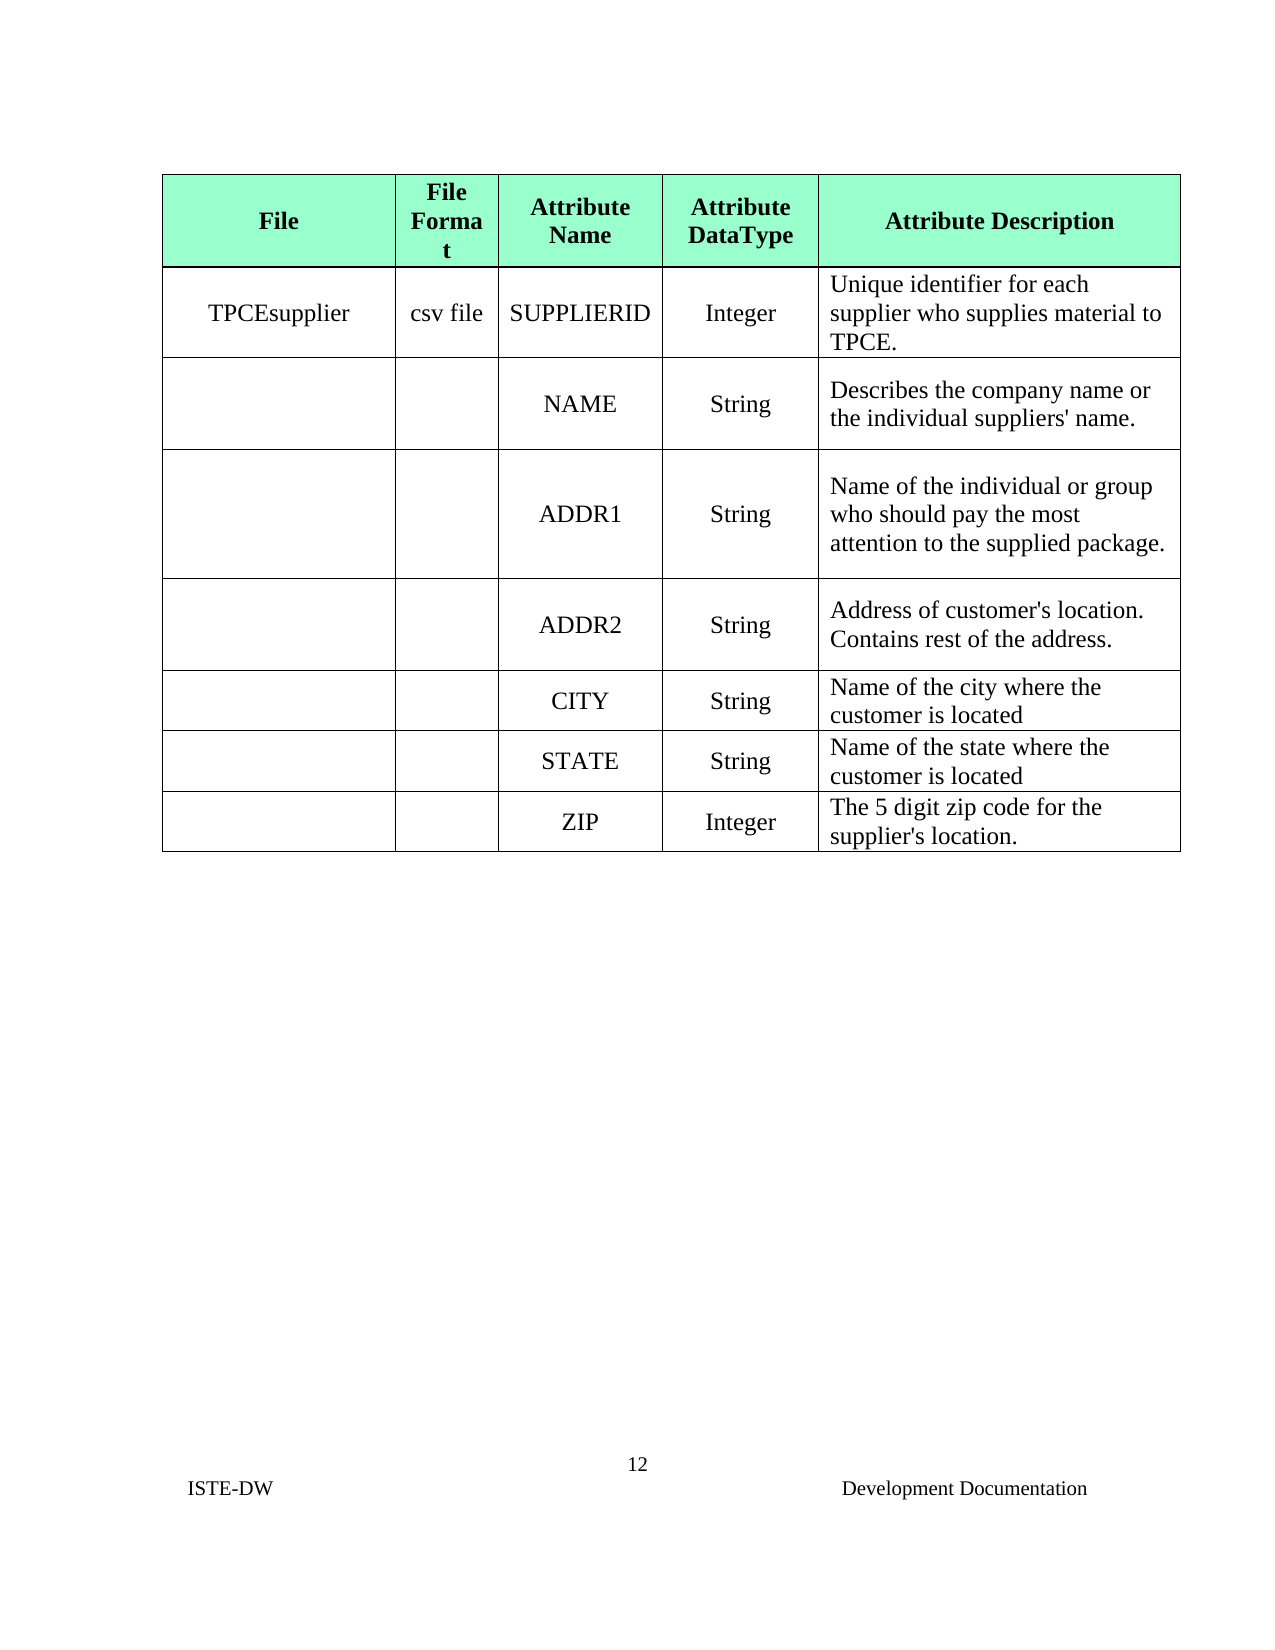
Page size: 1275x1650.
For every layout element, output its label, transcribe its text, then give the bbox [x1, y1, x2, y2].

table_cell Name of the state where the customer is located [819, 731, 1180, 791]
table_cell Integer [663, 268, 818, 357]
table_cell [396, 792, 498, 851]
table_cell Describes the company name or the individual suppliers' name. [819, 358, 1180, 449]
table_cell Address of customer's location. Contains rest of the address. [819, 579, 1180, 670]
table_cell [163, 358, 395, 449]
table_cell NAME [499, 358, 662, 449]
table_cell String [663, 579, 818, 670]
table_header File Format [396, 175, 498, 266]
table_cell String [663, 731, 818, 791]
table_cell Name of the city where the customer is located [819, 671, 1180, 730]
table_cell ZIP [499, 792, 662, 851]
table_header Attribute DataType [663, 175, 818, 266]
table_cell [396, 579, 498, 670]
table_cell Name of the individual or group who should pay the most attention to the supplied package. [819, 450, 1180, 578]
table_cell String [663, 671, 818, 730]
table_cell SUPPLIERID [499, 268, 662, 357]
table_cell [163, 671, 395, 730]
table_cell String [663, 358, 818, 449]
table_cell [163, 450, 395, 578]
table_cell csv file [396, 268, 498, 357]
table_cell ADDR1 [499, 450, 662, 578]
table_cell The 5 digit zip code for the supplier's location. [819, 792, 1180, 851]
table_cell STATE [499, 731, 662, 791]
table_cell [396, 450, 498, 578]
table_header Attribute Name [499, 175, 662, 266]
table_cell String [663, 450, 818, 578]
table_cell [163, 792, 395, 851]
table_header Attribute Description [819, 175, 1180, 266]
table_cell Unique identifier for each supplier who supplies material to TPCE. [819, 268, 1180, 357]
table_cell [163, 731, 395, 791]
table_cell [396, 671, 498, 730]
table_cell [396, 358, 498, 449]
table_cell [396, 731, 498, 791]
table_cell CITY [499, 671, 662, 730]
table_cell Integer [663, 792, 818, 851]
table_cell ADDR2 [499, 579, 662, 670]
table_cell TPCEsupplier [163, 268, 395, 357]
table_cell [163, 579, 395, 670]
table_header File [163, 175, 395, 266]
